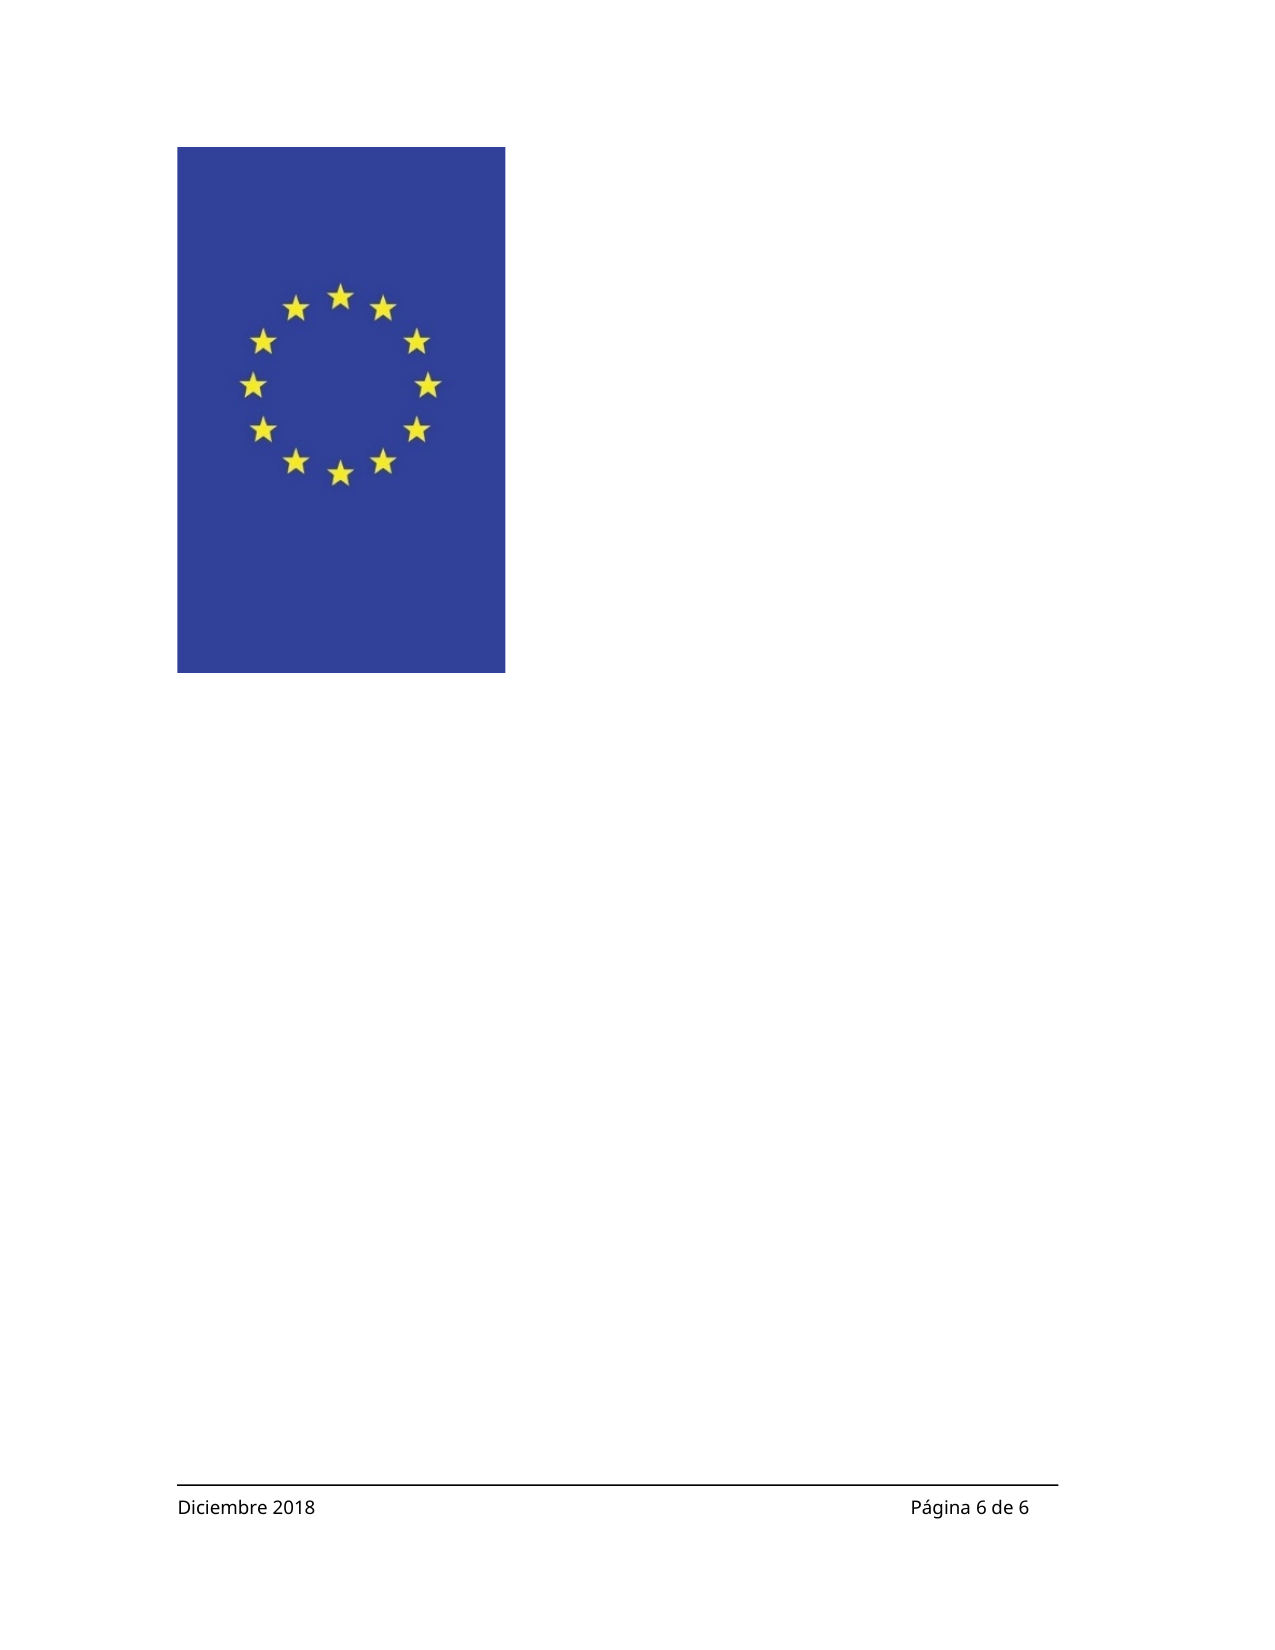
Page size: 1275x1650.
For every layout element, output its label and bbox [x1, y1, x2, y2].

picture [177, 147, 506, 673]
